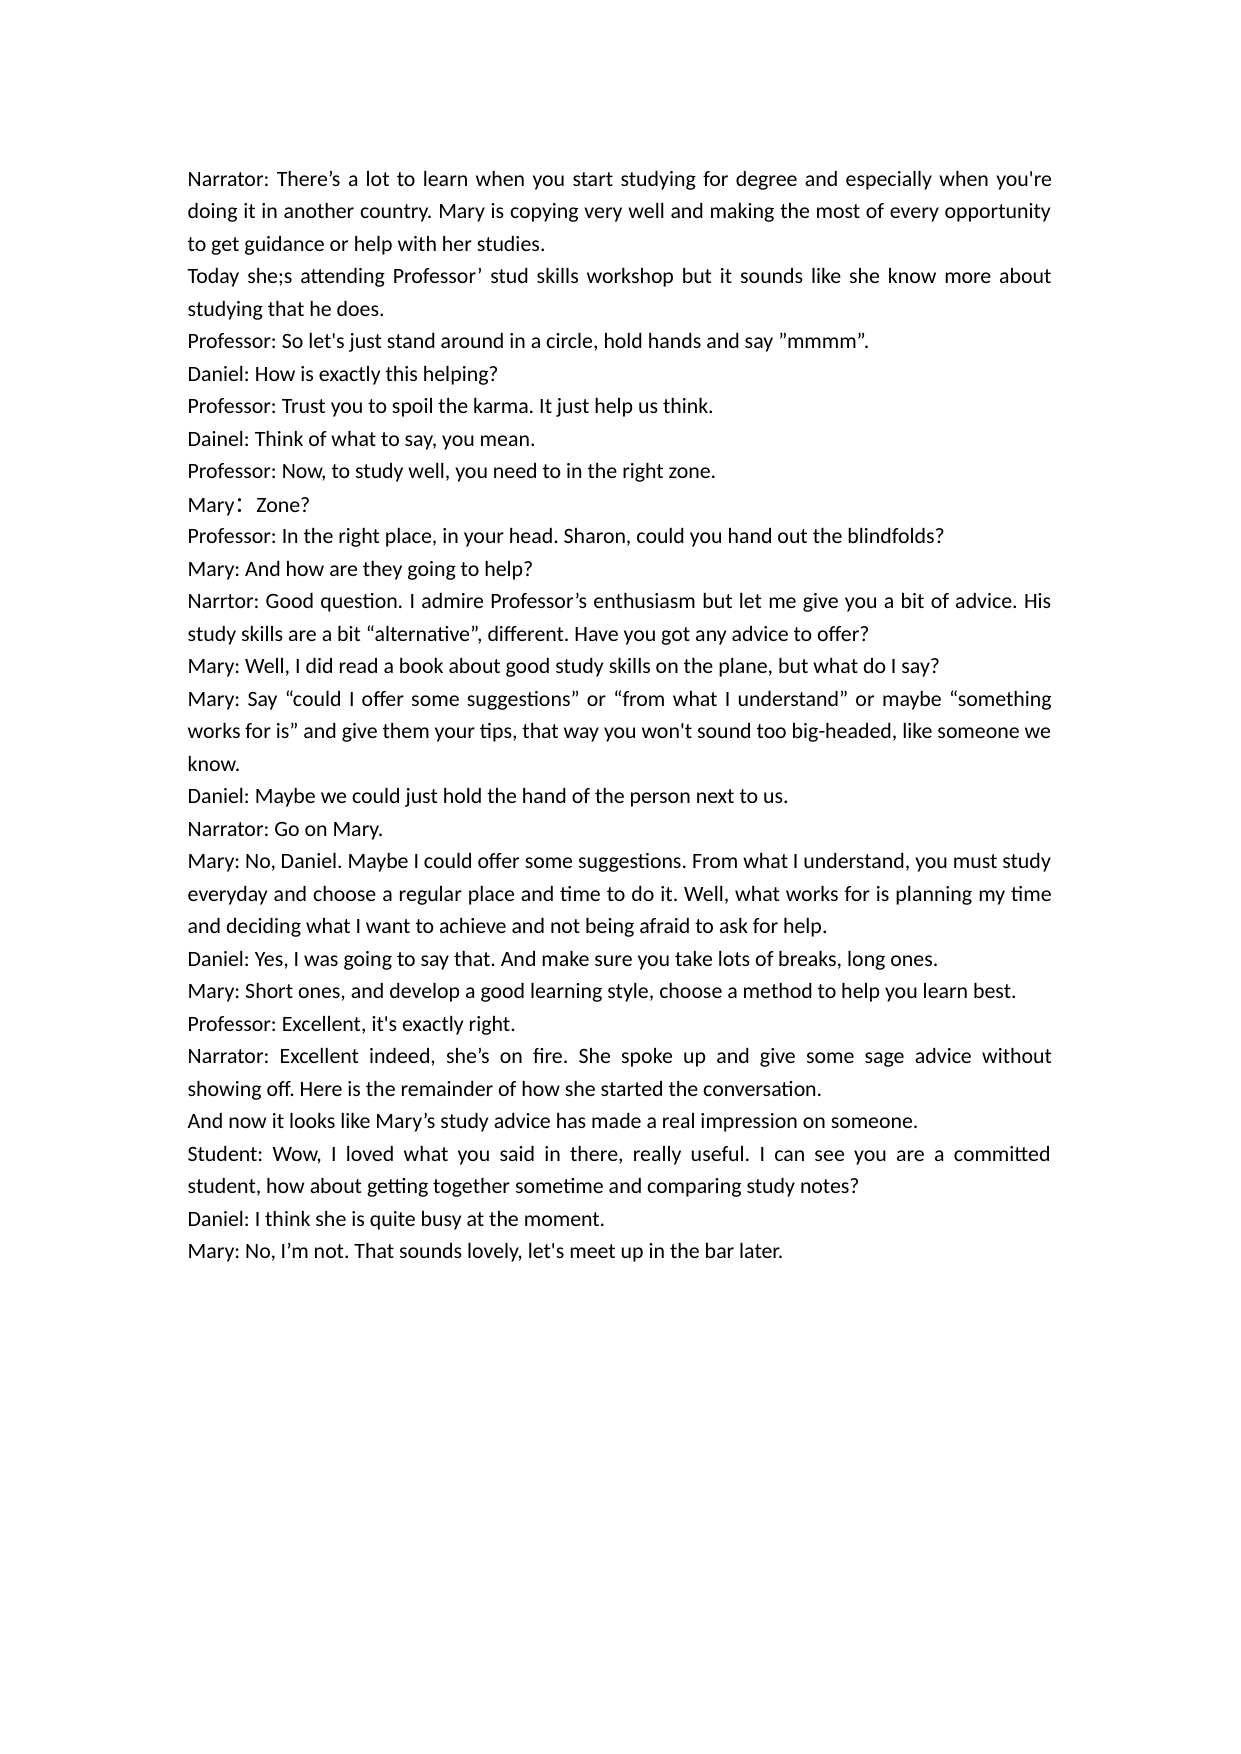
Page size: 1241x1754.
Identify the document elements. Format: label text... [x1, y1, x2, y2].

text Professor: In the right place, in your head. Sharon, could you hand out the blindfolds? [187, 519, 1053, 552]
text And now it looks like Mary’s study advice has made a real impression on someone. [187, 1104, 1053, 1137]
text Professor: Trust you to spoil the karma. It just help us think. [187, 389, 1053, 422]
text Narrator: Excellent indeed, she’s on fire. She spoke up and give some sage advice without showing off. Here is the remainder of how she started the conversation. [187, 1039, 1053, 1104]
text Student: Wow, I loved what you said in there, really useful. I can see you are a committed student, how about getting together sometime and comparing study notes? [187, 1137, 1053, 1202]
text Mary: Say “could I offer some suggestions” or “from what I understand” or maybe “something works for is” and give them your tips, that way you won't sound too big-headed, like someone we know. [187, 682, 1053, 779]
text Mary: No, I’m not. That sounds lovely, let's meet up in the bar later. [187, 1234, 1053, 1267]
text Daniel: How is exactly this helping? [187, 357, 1053, 389]
text Mary: And how are they going to help? [187, 552, 1053, 584]
text Mary：Zone? [187, 487, 1053, 519]
text Professor: Now, to study well, you need to in the right zone. [187, 454, 1053, 487]
text Dainel: Think of what to say, you mean. [187, 422, 1053, 454]
text Mary: Well, I did read a book about good study skills on the plane, but what do I say? [187, 649, 1053, 682]
text Narrator: There’s a lot to learn when you start studying for degree and especially when you're doing it in another country. Mary is copying very well and making the most of every opportunity to get guidance or help with her studies. [187, 162, 1053, 259]
text Professor: So let's just stand around in a circle, hold hands and say ”mmmm”. [187, 324, 1053, 357]
text Daniel: Maybe we could just hold the hand of the person next to us. [187, 779, 1053, 812]
text Daniel: I think she is quite busy at the moment. [187, 1202, 1053, 1234]
text Mary: Short ones, and develop a good learning style, choose a method to help you learn best. [187, 974, 1053, 1007]
text Professor: Excellent, it's exactly right. [187, 1007, 1053, 1039]
text Narrtor: Good question. I admire Professor’s enthusiasm but let me give you a bit of advice. His study skills are a bit “alternative”, different. Have you got any advice to offer? [187, 584, 1053, 649]
text Today she;s attending Professor’ stud skills workshop but it sounds like she know more about studying that he does. [187, 259, 1053, 324]
text Mary: No, Daniel. Maybe I could offer some suggestions. From what I understand, you must study everyday and choose a regular place and time to do it. Well, what works for is planning my time and deciding what I want to achieve and not being afraid to ask for help. [187, 844, 1053, 942]
text Daniel: Yes, I was going to say that. And make sure you take lots of breaks, long ones. [187, 942, 1053, 974]
text Narrator: Go on Mary. [187, 812, 1053, 844]
